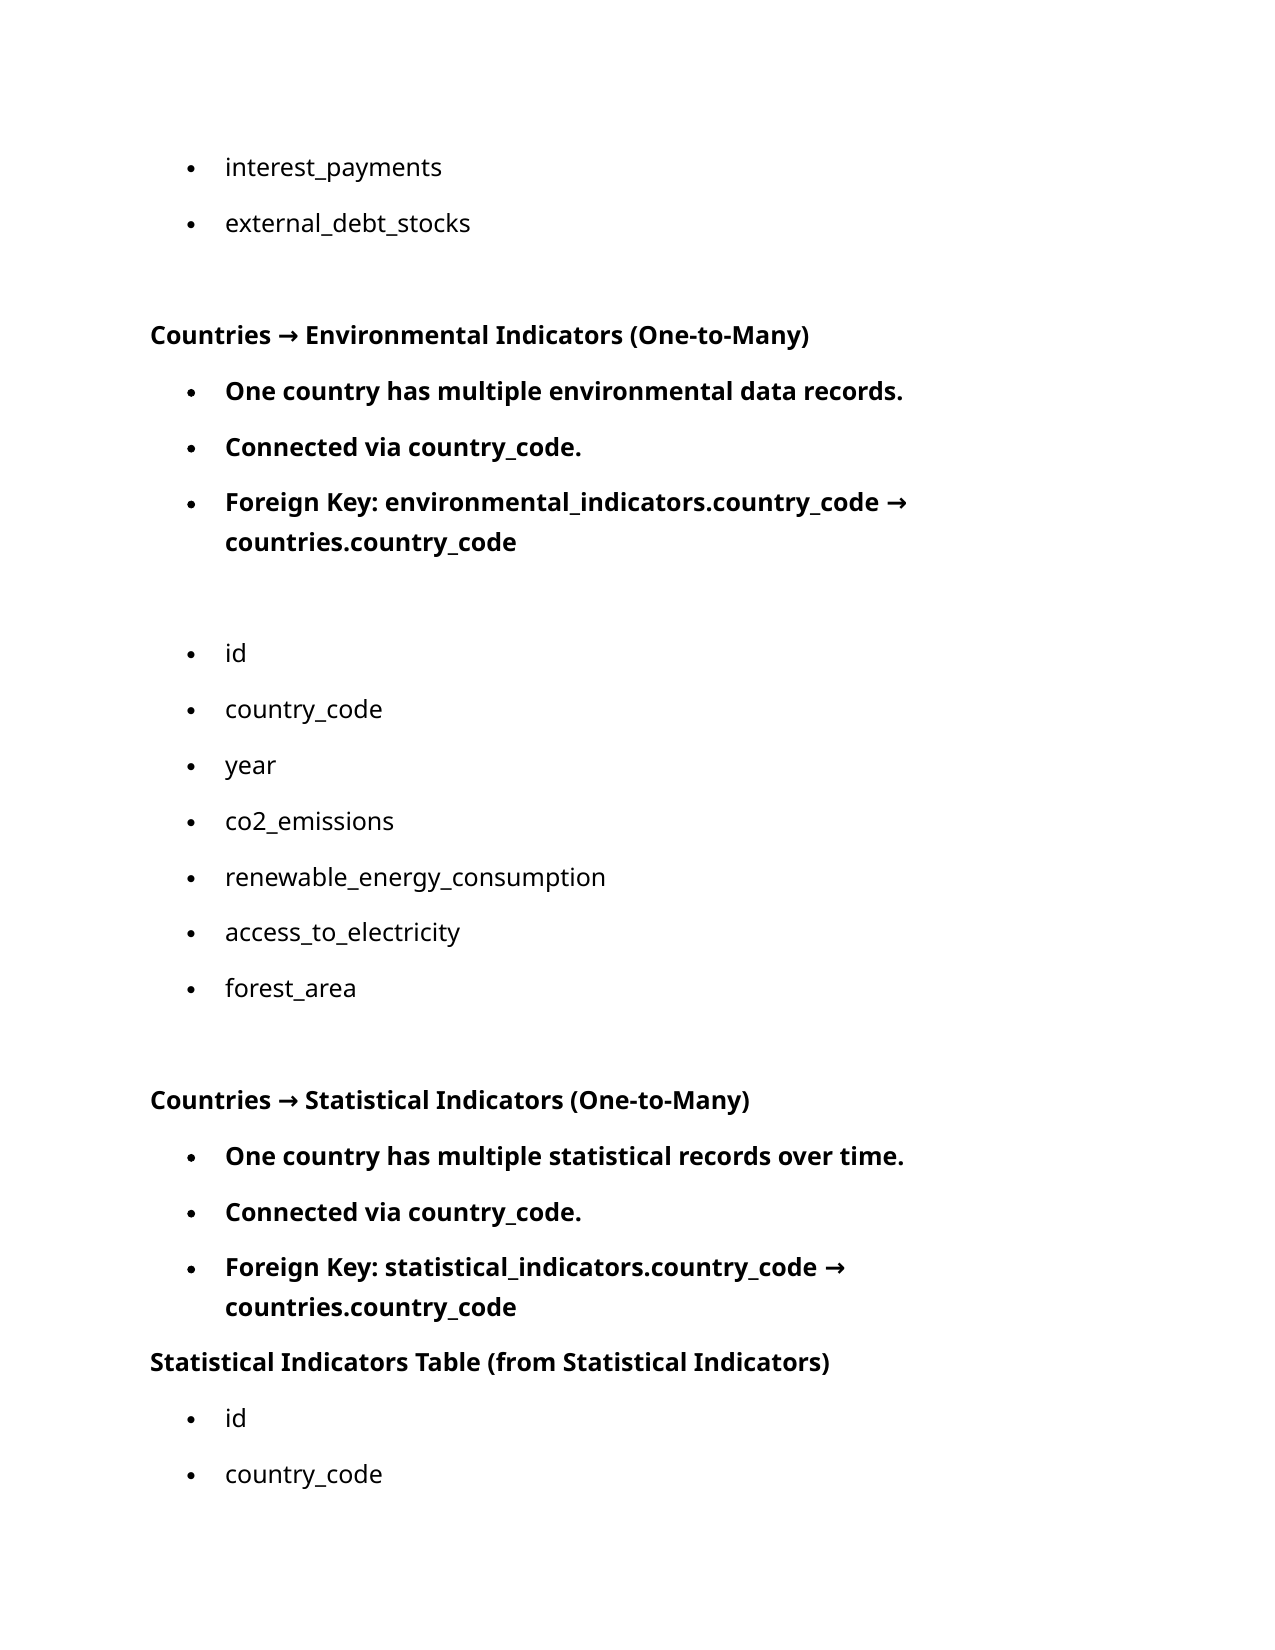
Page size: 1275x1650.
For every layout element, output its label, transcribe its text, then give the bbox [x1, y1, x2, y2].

list interest_payments [187, 150, 1125, 184]
list year [187, 747, 1125, 782]
list One country has multiple statistical records over time. [187, 1138, 1125, 1172]
list id [187, 1401, 1125, 1435]
list Foreign Key: environmental_indicators.country_code → countries.country_code [187, 485, 1125, 558]
list renewable_energy_consumption [187, 859, 1125, 893]
list external_debt_stocks [187, 206, 1125, 240]
list country_code [187, 692, 1125, 726]
list co2_emissions [187, 803, 1125, 837]
list Connected via country_code. [187, 429, 1125, 463]
list forest_area [187, 971, 1125, 1005]
list One country has multiple environmental data records. [187, 373, 1125, 407]
list id [187, 636, 1125, 670]
text Statistical Indicators Table (from Statistical Indicators) [150, 1345, 1125, 1379]
list Connected via country_code. [187, 1194, 1125, 1228]
list Foreign Key: statistical_indicators.country_code → countries.country_code [187, 1250, 1125, 1323]
text Countries → Statistical Indicators (One-to-Many) [150, 1082, 1125, 1117]
list country_code [187, 1457, 1125, 1491]
text Countries → Environmental Indicators (One-to-Many) [150, 317, 1125, 352]
list access_to_electricity [187, 915, 1125, 949]
